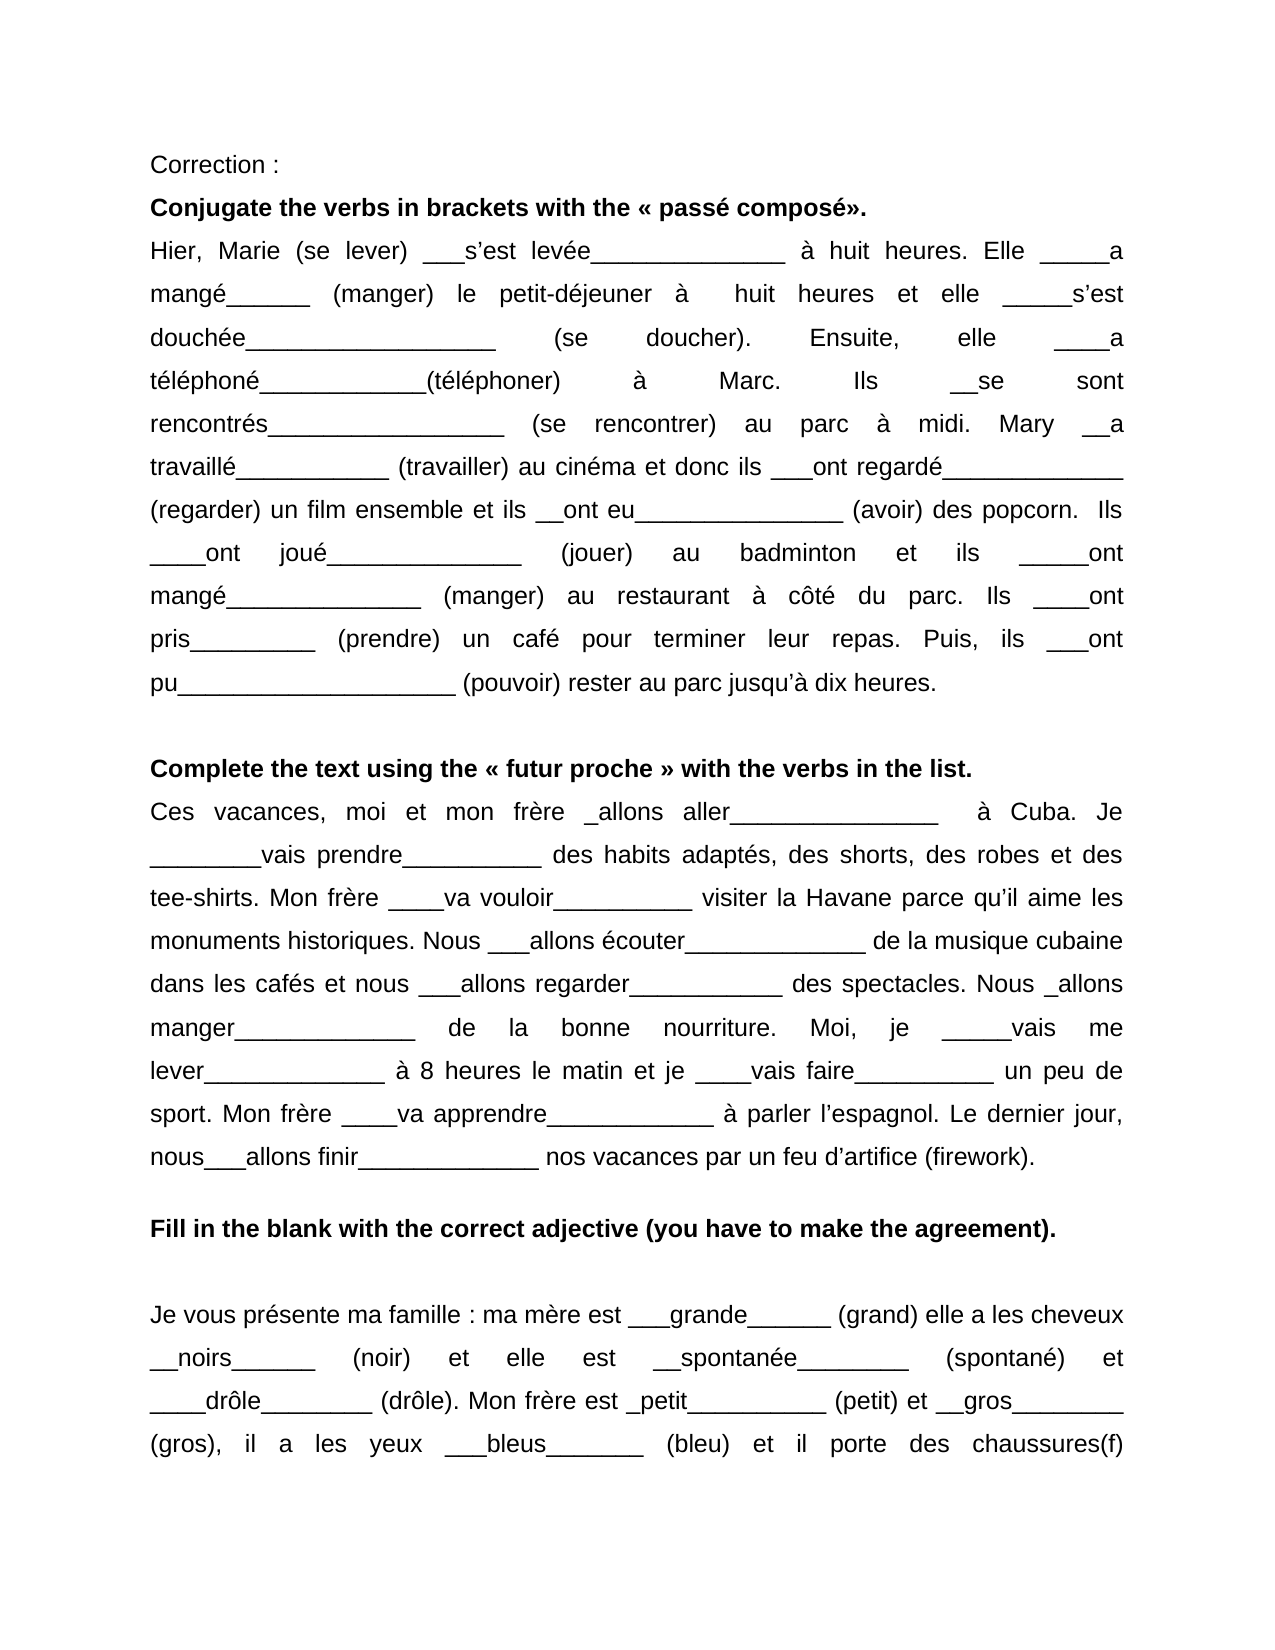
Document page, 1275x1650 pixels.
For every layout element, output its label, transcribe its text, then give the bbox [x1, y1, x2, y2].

text Complete the text using the « futur proche » with the verbs in the list. [150, 754, 1125, 782]
text Conjugate the verbs in brackets with the « passé composé». [150, 193, 1125, 222]
text Fill in the blank with the correct adjective (you have to make the agreement). [150, 1214, 1125, 1242]
text Hier, Marie (se lever) ___s’est levée______________ à huit heures. Elle _____a mangé______ (manger) le petit-déjeuner à huit heures et elle _____s’est douchée__________________ (se doucher). Ensuite, elle ____a téléphoné____________(téléphoner) à Marc. Ils __se sont rencontrés_________________ (se rencontrer) au parc à midi. Mary __a travaillé___________ (travailler) au cinéma et donc ils ___ont regardé_____________ (regarder) un film ensemble et ils __ont eu_______________ (avoir) des popcorn. Ils ____ont joué______________ (jouer) au badminton et ils _____ont mangé______________ (manger) au restaurant à côté du parc. Ils ____ont pris_________ (prendre) un café pour terminer leur repas. Puis, ils ___ont pu____________________ (pouvoir) rester au parc jusqu’à dix heures. [150, 236, 1125, 696]
text Ces vacances, moi et mon frère _allons aller_______________ à Cuba. Je ________vais prendre__________ des habits adaptés, des shorts, des robes et des tee-shirts. Mon frère ____va vouloir__________ visiter la Havane parce qu’il aime les monuments historiques. Nous ___allons écouter_____________ de la musique cubaine dans les cafés et nous ___allons regarder___________ des spectacles. Nous _allons manger_____________ de la bonne nourriture. Moi, je _____vais me lever_____________ à 8 heures le matin et je ____vais faire__________ un peu de sport. Mon frère ____va apprendre____________ à parler l’espagnol. Le dernier jour, nous___allons finir_____________ nos vacances par un feu d’artifice (firework). [150, 797, 1125, 1171]
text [150, 1300, 1125, 1458]
text Correction : [150, 150, 1125, 179]
